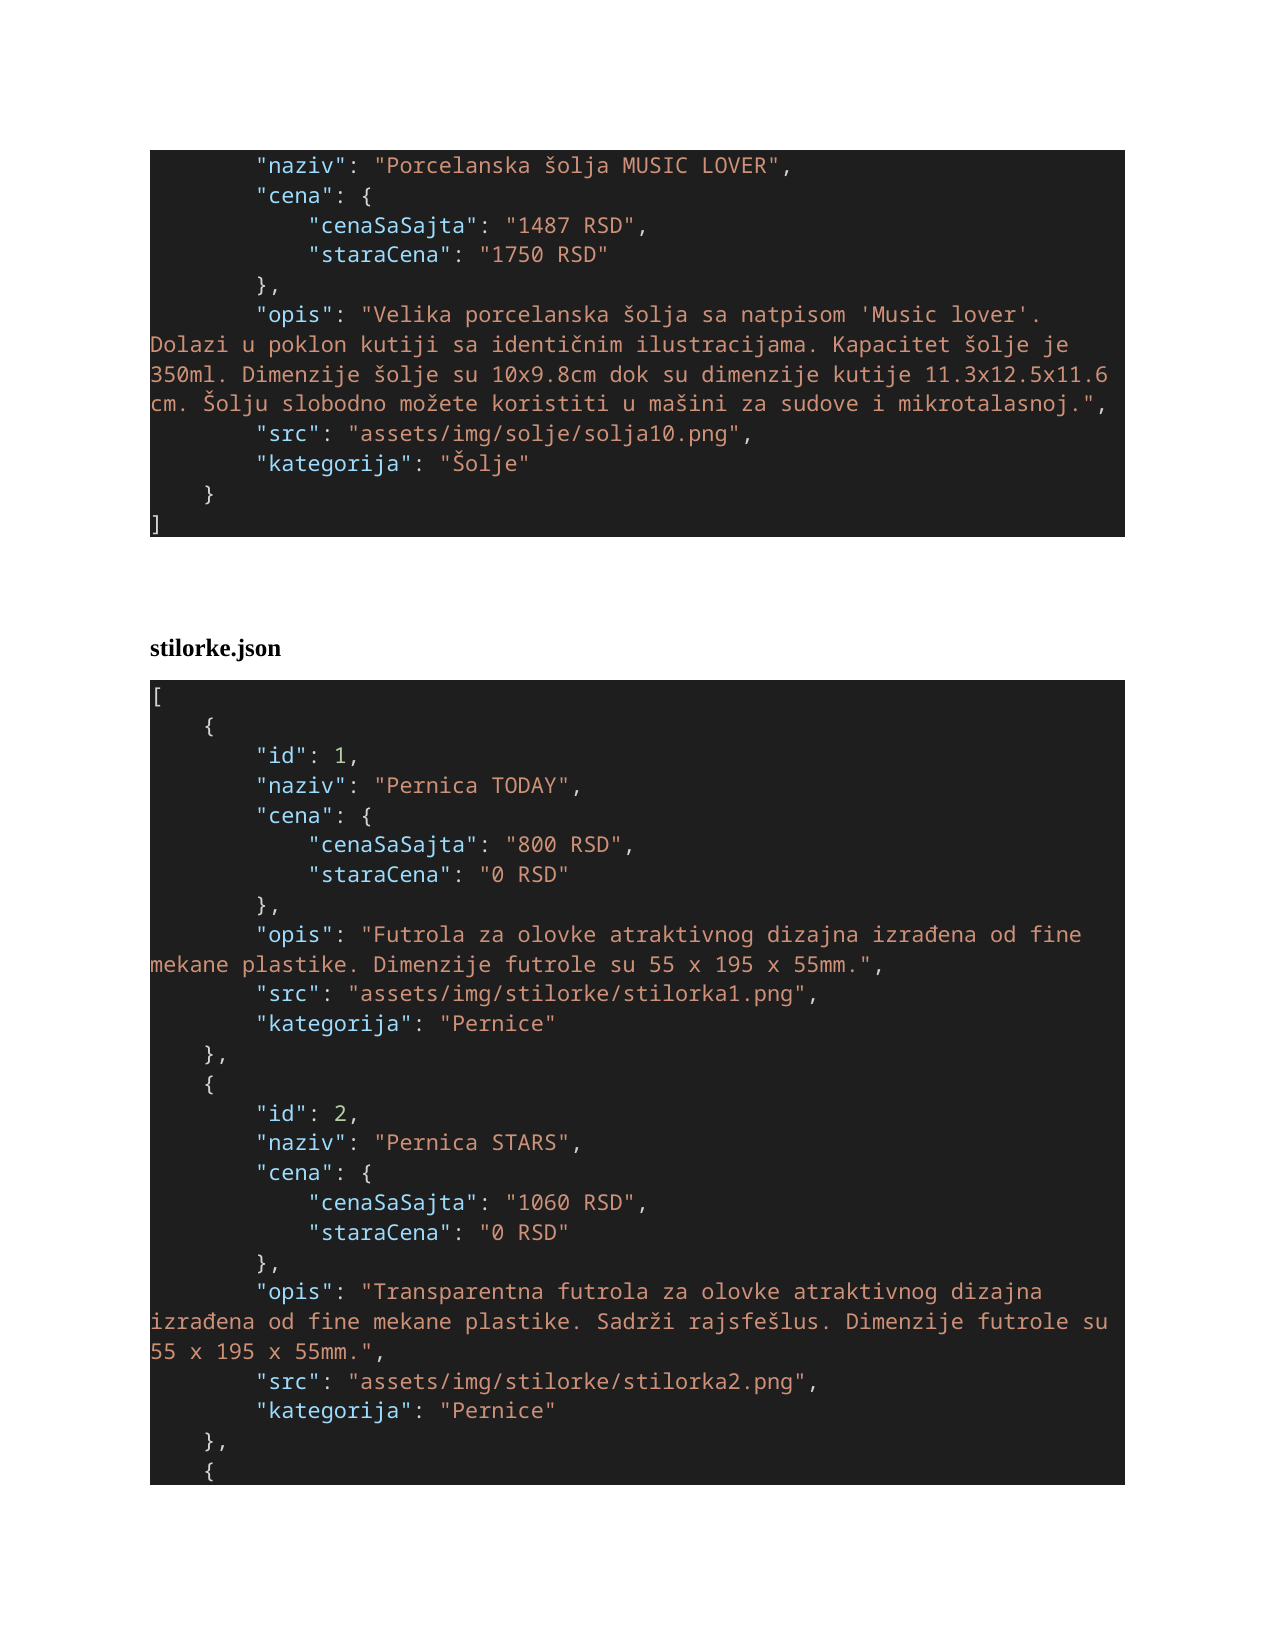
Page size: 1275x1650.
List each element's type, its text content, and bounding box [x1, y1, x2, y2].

text }, [150, 889, 1125, 919]
text "cena": { [150, 1157, 1125, 1187]
text "staraCena": "1750 RSD" [150, 239, 1125, 269]
text } [150, 478, 1125, 507]
text "cena": { [150, 799, 1125, 829]
text "cenaSaSajta": "1487 RSD", [150, 209, 1125, 239]
text [ [150, 680, 1125, 710]
text "opis": "Velika porcelanska šolja sa natpisom 'Music lover'. Dolazi u poklon kutiji sa identičnim ilustracijama. Kapacitet šolje je 350ml. Dimenzije šolje su 10x9.8cm dok su dimenzije kutije 11.3x12.5x11.6 cm. Šolju slobodno možete koristiti u mašini za sudove i mikrotalasnoj.", [150, 299, 1125, 418]
text "kategorija": "Pernice" [150, 1008, 1125, 1038]
text { [150, 710, 1125, 740]
text "cenaSaSajta": "800 RSD", [150, 829, 1125, 859]
text "cena": { [150, 180, 1125, 209]
text "kategorija": "Šolje" [150, 448, 1125, 478]
text "src": "assets/img/stilorke/stilorka2.png", [150, 1366, 1125, 1395]
text "naziv": "Pernica STARS", [150, 1127, 1125, 1157]
text }, [150, 1425, 1125, 1455]
text "naziv": "Pernica TODAY", [150, 770, 1125, 799]
text "cenaSaSajta": "1060 RSD", [150, 1187, 1125, 1217]
text "staraCena": "0 RSD" [150, 1217, 1125, 1246]
text { [150, 1455, 1125, 1485]
text }, [150, 1038, 1125, 1068]
text "opis": "Transparentna futrola za olovke atraktivnog dizajna izrađena od fine mekane plastike. Sadrži rajsfešlus. Dimenzije futrole su 55 x 195 x 55mm.", [150, 1276, 1125, 1366]
text }, [150, 269, 1125, 299]
text "opis": "Futrola za olovke atraktivnog dizajna izrađena od fine mekane plastike. Dimenzije futrole su 55 x 195 x 55mm.", [150, 919, 1125, 978]
text stilorke.json [150, 633, 1125, 661]
text }, [150, 1246, 1125, 1276]
text "naziv": "Porcelanska šolja MUSIC LOVER", [150, 150, 1125, 180]
text ] [150, 507, 1125, 537]
text { [150, 1068, 1125, 1097]
text "src": "assets/img/solje/solja10.png", [150, 418, 1125, 448]
text "id": 1, [150, 740, 1125, 770]
text "src": "assets/img/stilorke/stilorka1.png", [150, 978, 1125, 1008]
text "id": 2, [150, 1097, 1125, 1127]
text "kategorija": "Pernice" [150, 1395, 1125, 1425]
text "staraCena": "0 RSD" [150, 859, 1125, 889]
